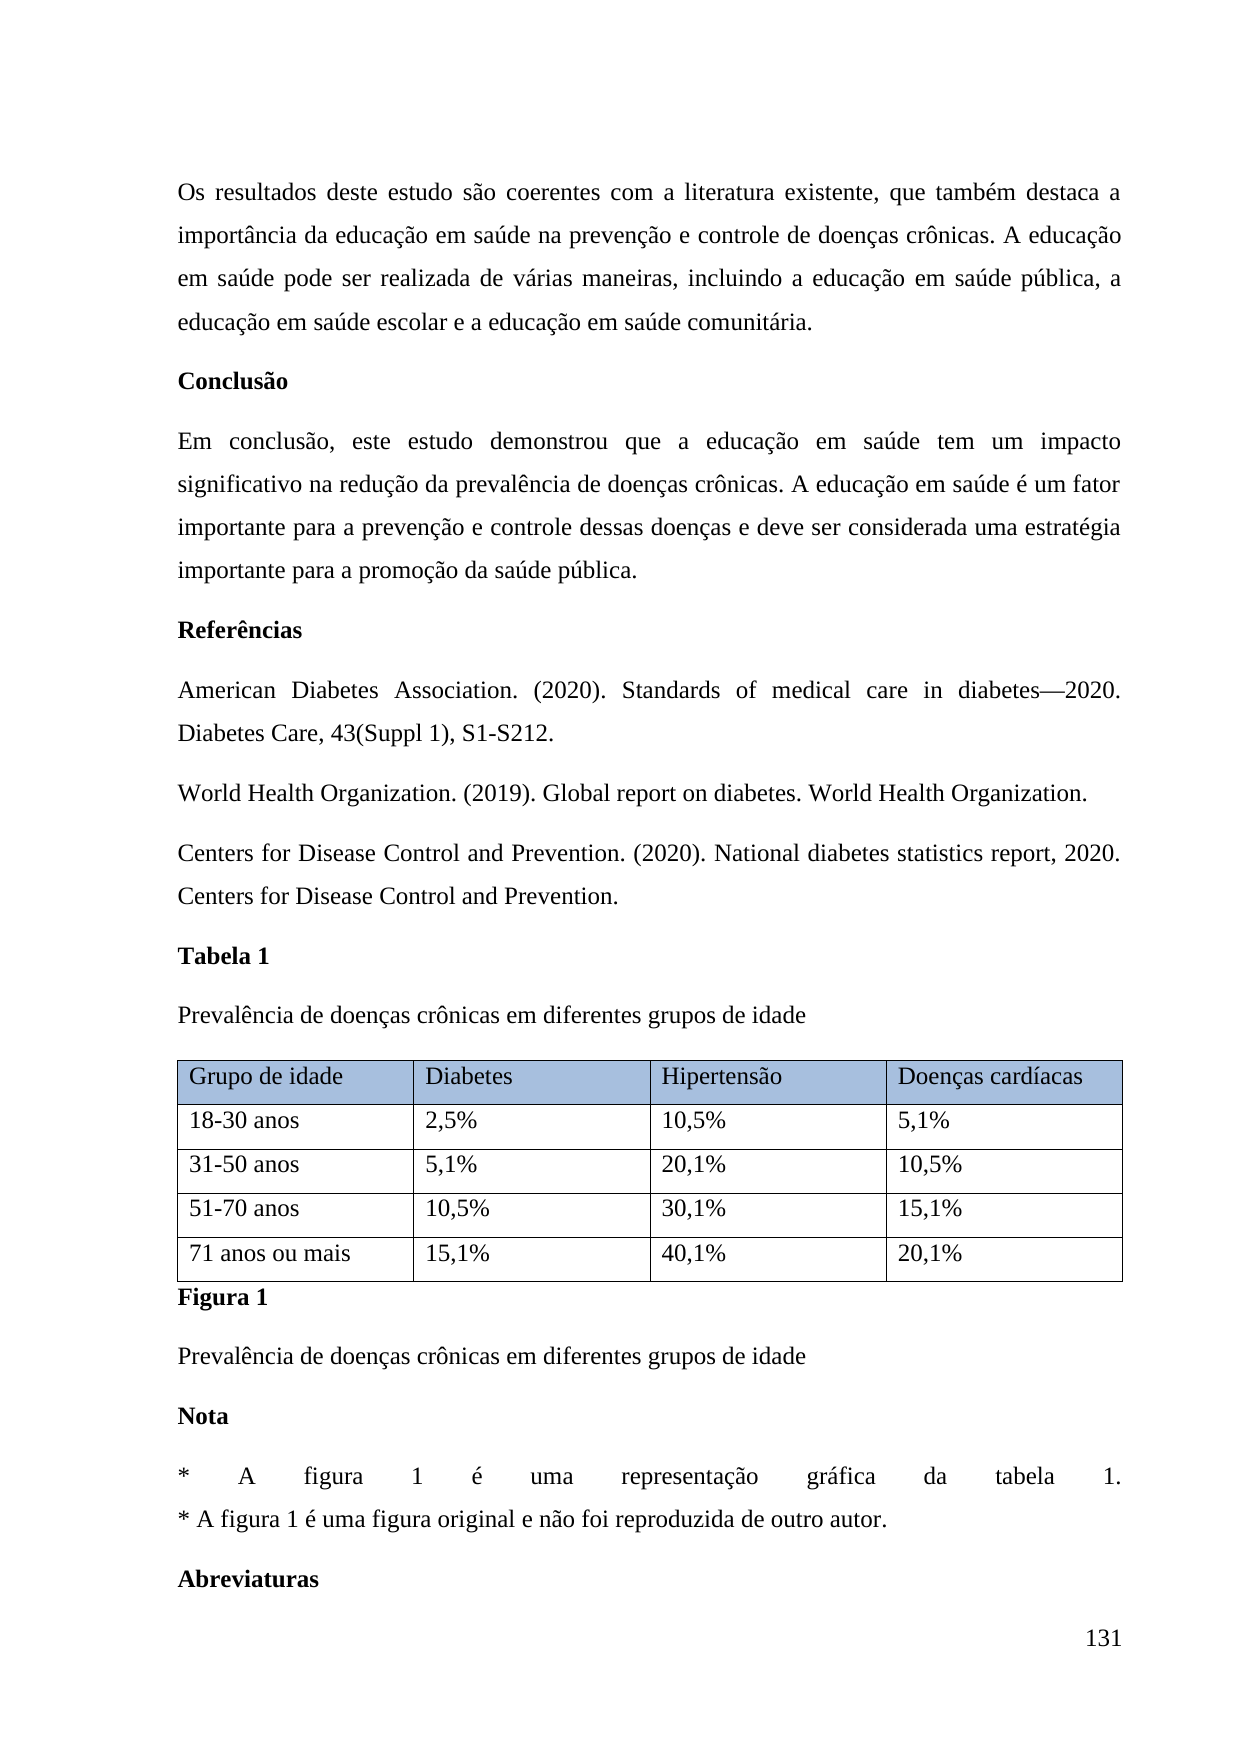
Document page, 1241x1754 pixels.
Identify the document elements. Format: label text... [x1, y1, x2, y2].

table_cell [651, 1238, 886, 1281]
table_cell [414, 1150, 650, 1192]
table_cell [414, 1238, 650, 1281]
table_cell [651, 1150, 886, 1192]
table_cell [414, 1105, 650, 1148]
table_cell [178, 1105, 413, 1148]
text Centers for Disease Control and Prevention. (2020). National diabetes statistics report, 2020. Centers for Disease Control and Prevention. [177, 838, 1122, 910]
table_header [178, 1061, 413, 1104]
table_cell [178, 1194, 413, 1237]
text Prevalência de doenças crônicas em diferentes grupos de idade [177, 1001, 1122, 1029]
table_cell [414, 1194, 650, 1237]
text Conclusão [177, 366, 1122, 395]
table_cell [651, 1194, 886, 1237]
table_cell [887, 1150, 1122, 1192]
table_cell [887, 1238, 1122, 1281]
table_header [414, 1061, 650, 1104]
text American Diabetes Association. (2020). Standards of medical care in diabetes—2020. Diabetes Care, 43(Suppl 1), S1-S212. [177, 675, 1122, 747]
text Em conclusão, este estudo demonstrou que a educação em saúde tem um impacto significativo na redução da prevalência de doenças crônicas. A educação em saúde é um fator importante para a prevenção e controle dessas doenças e deve ser considerada uma estratégia importante para a promoção da saúde pública. [177, 426, 1122, 584]
text Tabela 1 [177, 941, 1122, 969]
text Prevalência de doenças crônicas em diferentes grupos de idade [177, 1341, 1122, 1370]
text Referências [177, 615, 1122, 644]
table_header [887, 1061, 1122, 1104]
text * A figura 1 é uma representação gráfica da tabela 1. * A figura 1 é uma figura original e não foi reproduzida de outro autor. [177, 1461, 1122, 1533]
text Figura 1 [177, 1282, 1122, 1310]
text Abreviaturas [177, 1564, 1122, 1593]
text World Health Organization. (2019). Global report on diabetes. World Health Organization. [177, 778, 1122, 807]
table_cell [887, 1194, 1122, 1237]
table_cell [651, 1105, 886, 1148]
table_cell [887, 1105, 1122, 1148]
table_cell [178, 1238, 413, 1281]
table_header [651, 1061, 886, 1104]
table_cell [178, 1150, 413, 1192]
text Os resultados deste estudo são coerentes com a literatura existente, que também destaca a importância da educação em saúde na prevenção e controle de doenças crônicas. A educação em saúde pode ser realizada de várias maneiras, incluindo a educação em saúde pública, a educação em saúde escolar e a educação em saúde comunitária. [177, 177, 1122, 335]
text Nota [177, 1401, 1122, 1430]
